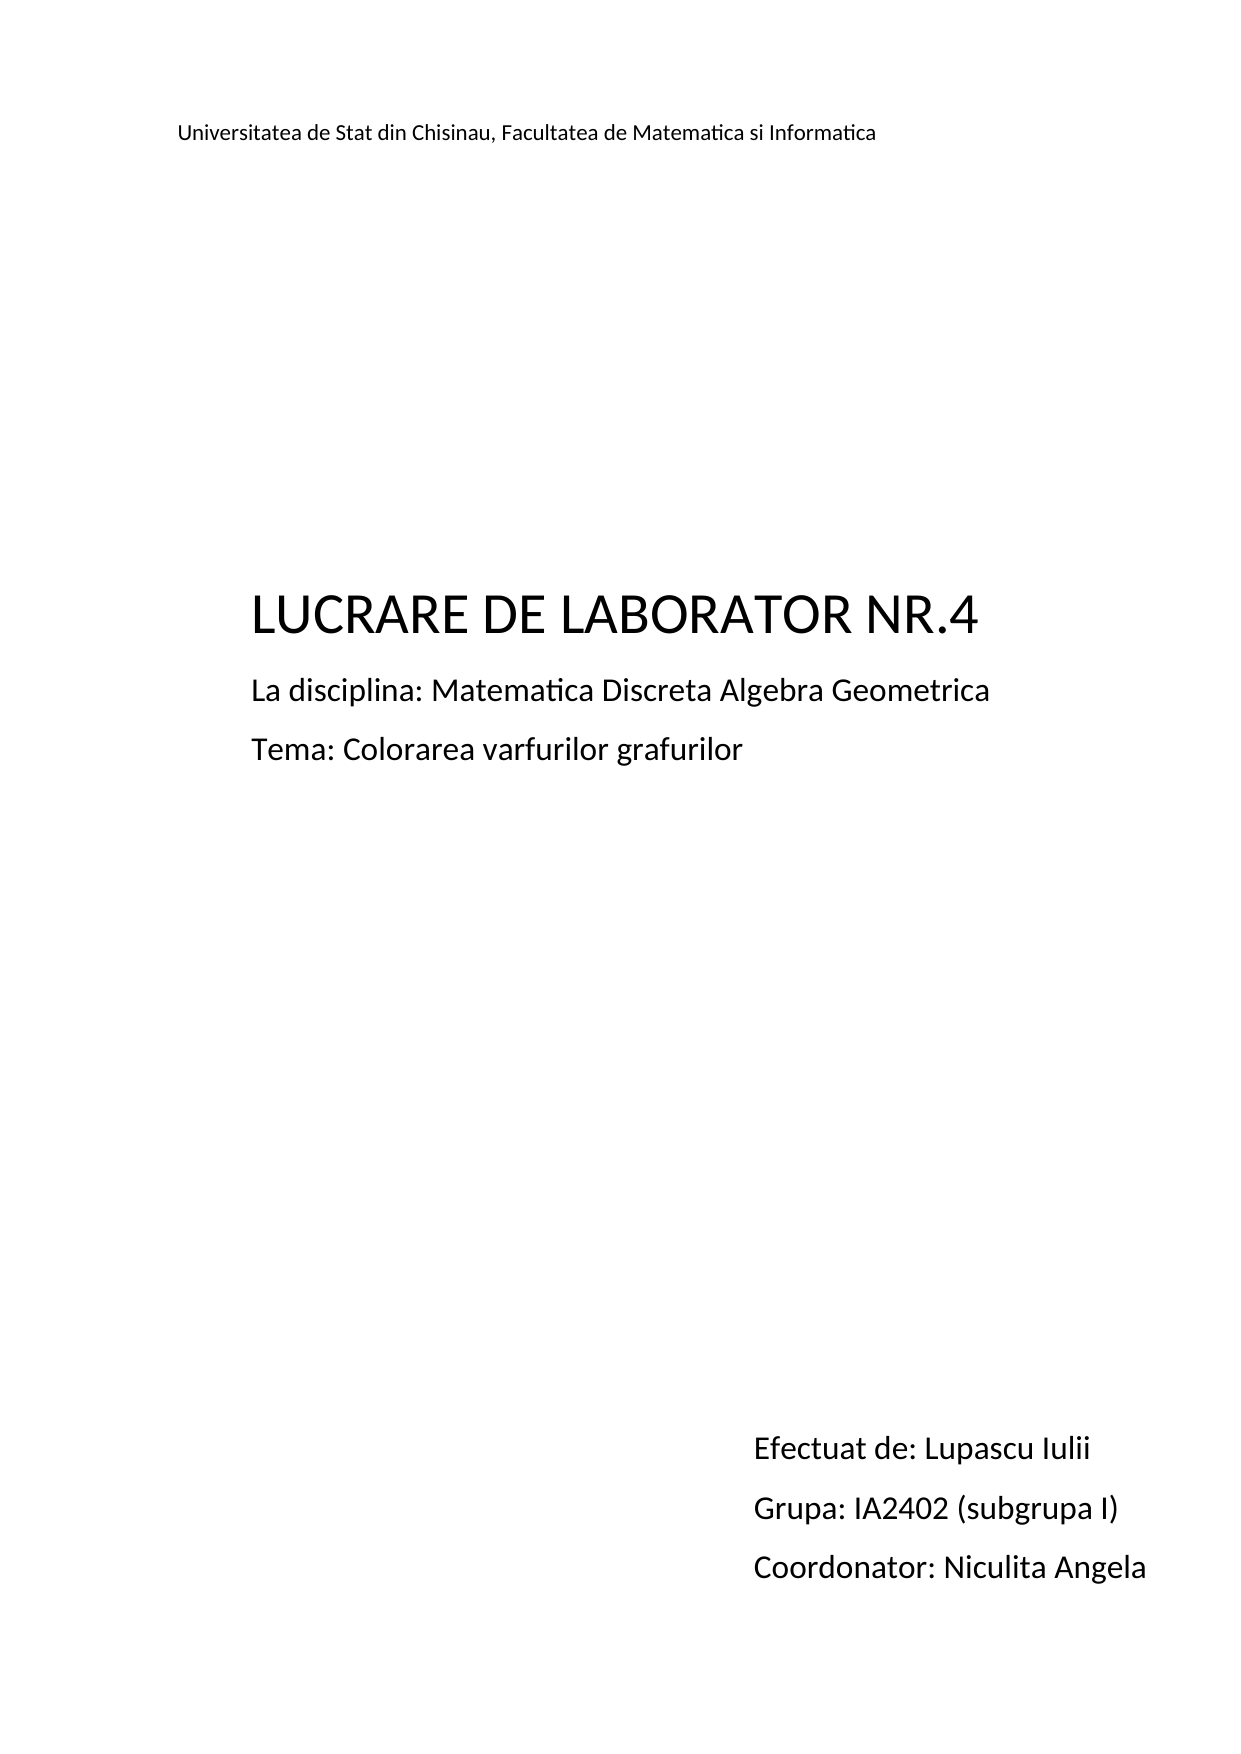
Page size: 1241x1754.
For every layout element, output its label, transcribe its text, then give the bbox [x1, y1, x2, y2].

text Coordonator: Niculita Angela [693, 1546, 1152, 1587]
text La disciplina: Matematica Discreta Algebra Geometrica [177, 669, 1152, 709]
text Grupa: IA2402 (subgrupa I) [693, 1487, 1152, 1527]
text Efectuat de: Lupascu Iulii [693, 1427, 1152, 1468]
text Tema: Colorarea varfurilor grafurilor [177, 728, 1152, 769]
text Universitatea de Stat din Chisinau, Facultatea de Matematica si Informatica [177, 118, 1152, 146]
text LUCRARE DE LABORATOR NR.4 [251, 577, 1152, 648]
